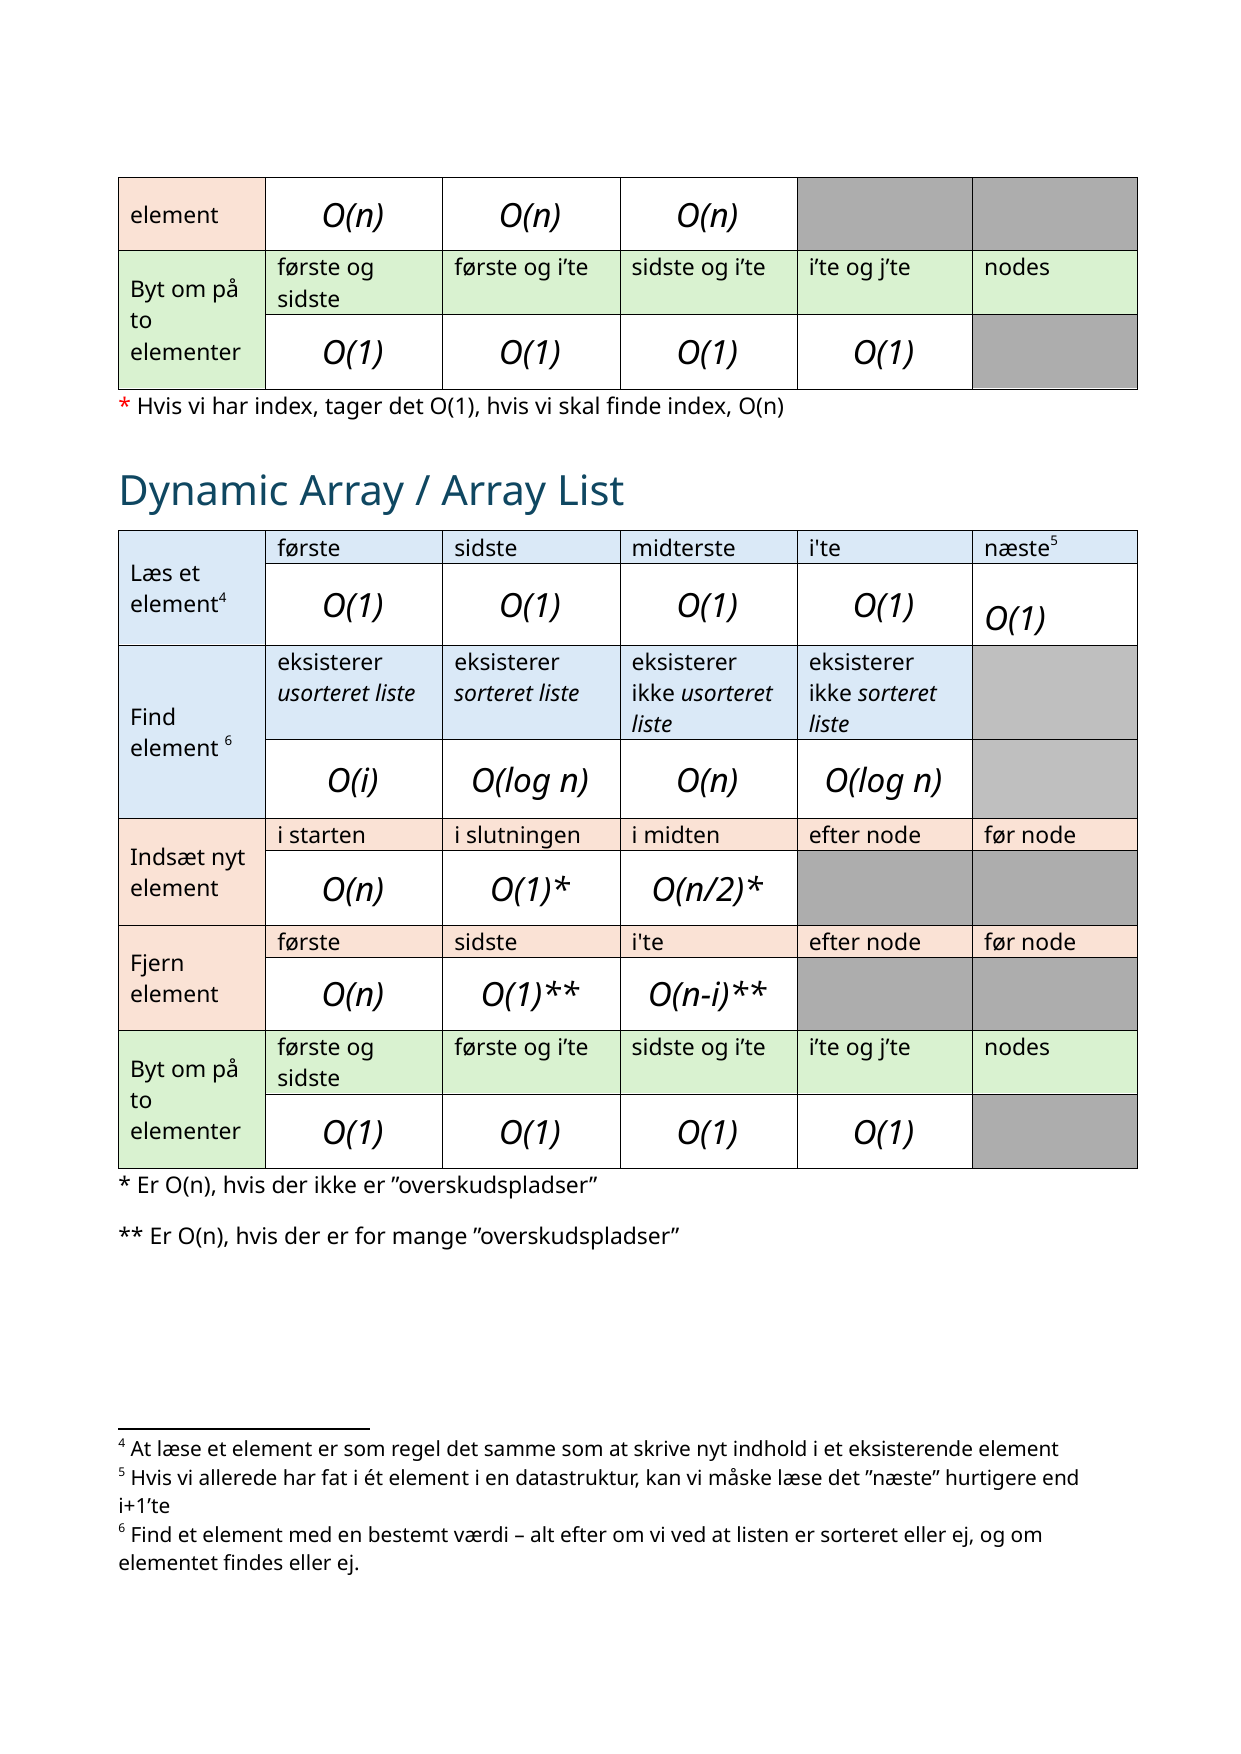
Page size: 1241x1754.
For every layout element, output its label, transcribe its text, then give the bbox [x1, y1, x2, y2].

table_cell O(1) [621, 564, 797, 644]
table_cell før node [973, 819, 1137, 850]
table_cell Byt om på to elementer [119, 251, 265, 388]
table_cell O(1) [798, 315, 972, 388]
table_cell første [266, 926, 442, 957]
table_cell O(n) [443, 178, 620, 250]
table_cell i’te og j’te [798, 251, 972, 314]
table_cell sidste [443, 926, 620, 957]
table_cell [973, 958, 1137, 1030]
table_cell nodes [973, 251, 1137, 314]
table_cell første og sidste [266, 1031, 442, 1093]
table_cell i starten [266, 819, 442, 850]
table_cell [973, 315, 1137, 388]
table_cell Fjern element [119, 926, 265, 1030]
table_cell første og i’te [443, 1031, 620, 1093]
table_cell O(n/2)* [621, 851, 797, 925]
table_cell eksisterer usorteret liste [266, 646, 442, 739]
table_cell O(1) [443, 1095, 620, 1168]
table_cell O(n) [621, 178, 797, 250]
table_header sidste [443, 531, 620, 563]
table_cell O(n) [266, 178, 442, 250]
table_cell O(1) [621, 315, 797, 388]
table_cell første og sidste [266, 251, 442, 314]
table_cell første og i’te [443, 251, 620, 314]
text * Er O(n), hvis der ikke er ”overskudspladser” [118, 1169, 1122, 1201]
table_cell O(1) [266, 564, 442, 644]
text * Hvis vi har index, tager det O(1), hvis vi skal finde index, O(n) [118, 390, 1122, 421]
table_cell efter node [798, 819, 972, 850]
table_cell Find element [119, 646, 265, 818]
table_cell sidste og i’te [621, 251, 797, 314]
table_cell O(1) [443, 564, 620, 644]
table_cell i'te [621, 926, 797, 957]
table_cell O(1) [266, 1095, 442, 1168]
table_cell i’te og j’te [798, 1031, 972, 1093]
table_cell [973, 740, 1137, 818]
table_cell eksisterer ikke sorteret liste [798, 646, 972, 739]
table_cell O(n-i)** [621, 958, 797, 1030]
table_cell [973, 178, 1137, 250]
table_cell i slutningen [443, 819, 620, 850]
subtitle Dynamic Array / Array List [118, 461, 1122, 518]
table_cell O(log n) [798, 740, 972, 818]
table_cell O(1) [798, 564, 972, 644]
table_cell eksisterer ikke usorteret liste [621, 646, 797, 739]
table_cell O(1) [266, 315, 442, 388]
table_header første [266, 531, 442, 563]
table_cell O(n) [266, 851, 442, 925]
table_cell O(n) [621, 740, 797, 818]
table_cell Byt om på to elementer [119, 1031, 265, 1168]
table_cell før node [973, 926, 1137, 957]
table_cell eksisterer sorteret liste [443, 646, 620, 739]
table_header midterste [621, 531, 797, 563]
table_cell O(log n) [443, 740, 620, 818]
table_header Læs et element [119, 531, 265, 644]
table_cell [798, 958, 972, 1030]
table_cell [798, 178, 972, 250]
table_cell efter node [798, 926, 972, 957]
table_cell O(1)* [443, 851, 620, 925]
table_cell [973, 1095, 1137, 1168]
table_cell O(1)** [443, 958, 620, 1030]
table_cell sidste og i’te [621, 1031, 797, 1093]
table_cell nodes [973, 1031, 1137, 1093]
table_cell Indsæt nyt element [119, 819, 265, 925]
table_cell O(1) [621, 1095, 797, 1168]
table_cell O(1) [973, 564, 1137, 644]
table_cell i midten [621, 819, 797, 850]
table_header i'te [798, 531, 972, 563]
table_cell Fjern element [119, 178, 265, 250]
table_header næste [973, 531, 1137, 563]
table_cell [798, 851, 972, 925]
table_cell O(1) [798, 1095, 972, 1168]
table_cell O(i) [266, 740, 442, 818]
table_cell O(1) [443, 315, 620, 388]
table_cell [973, 646, 1137, 739]
text ** Er O(n), hvis der er for mange ”overskudspladser” [118, 1220, 1122, 1251]
table_cell [973, 851, 1137, 925]
table_cell O(n) [266, 958, 442, 1030]
